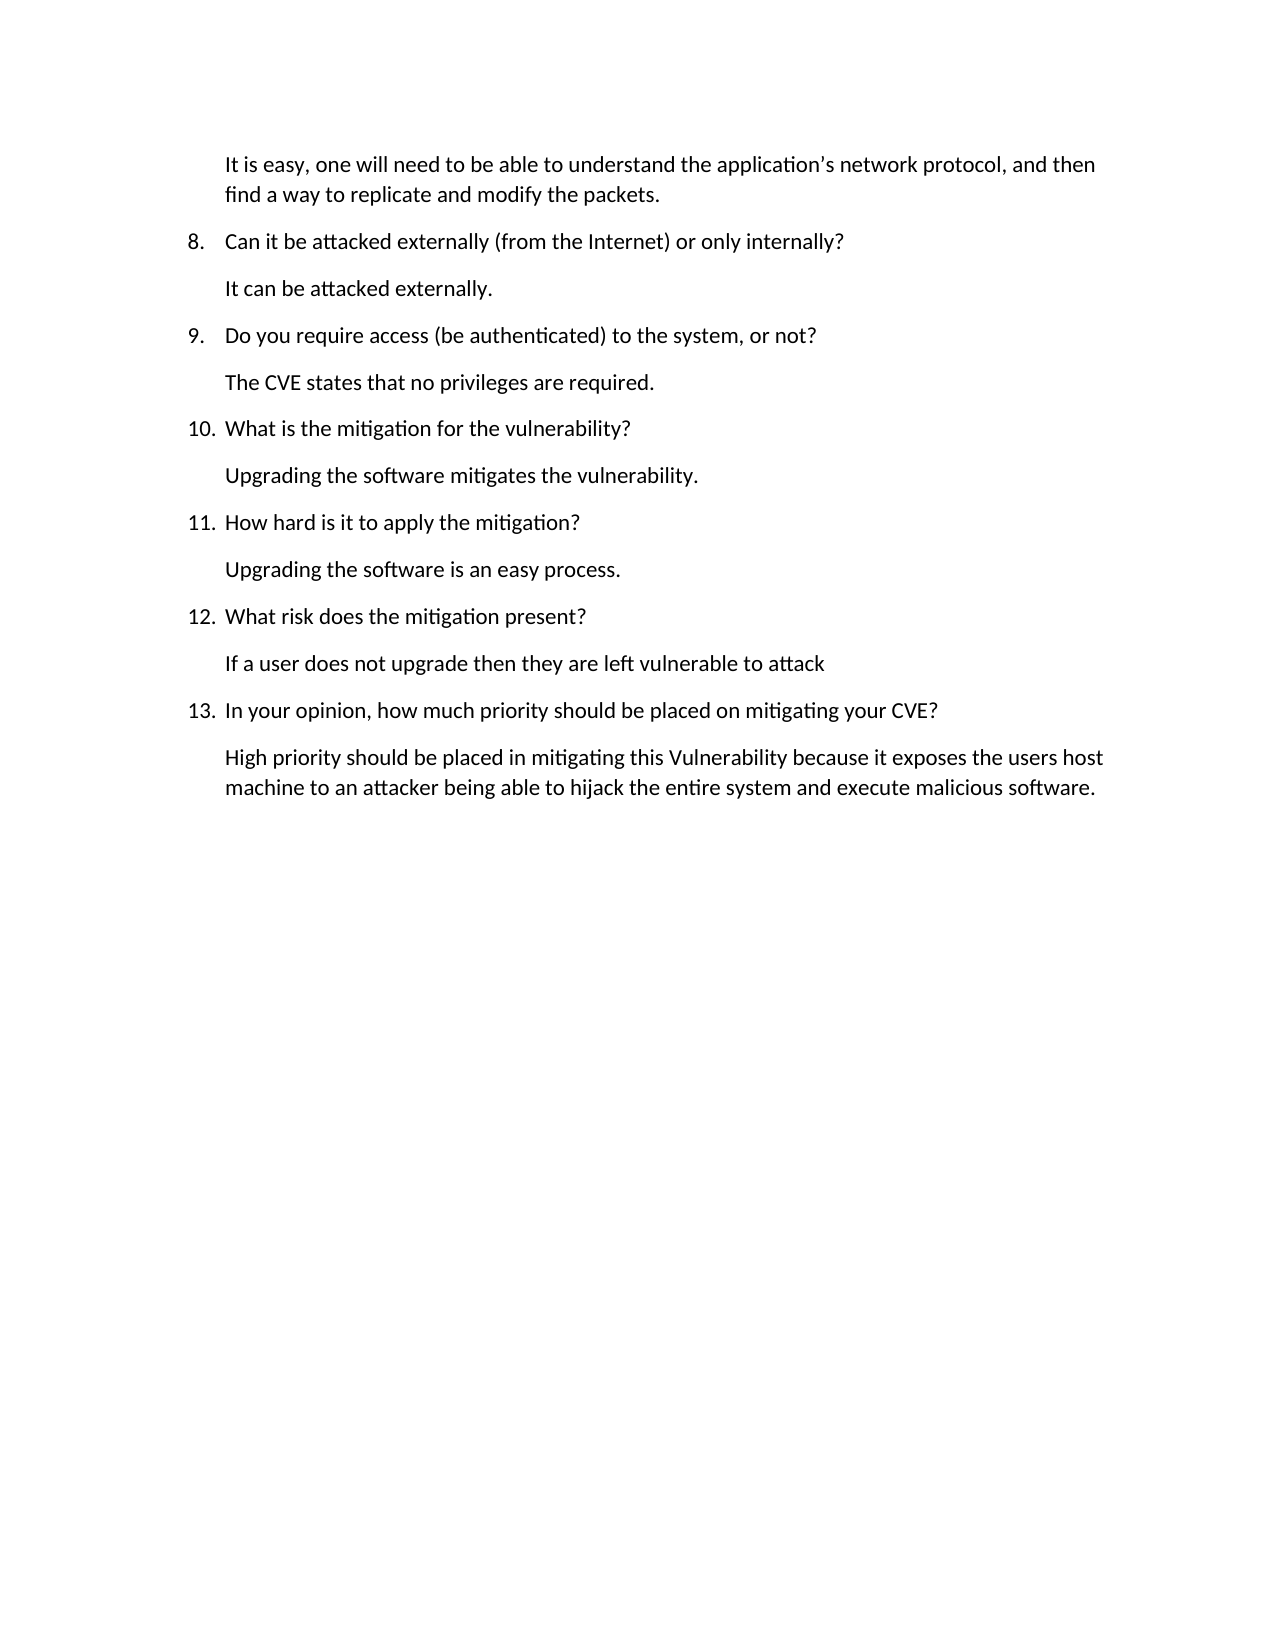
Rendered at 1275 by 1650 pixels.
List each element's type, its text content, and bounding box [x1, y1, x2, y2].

text Upgrading the software is an easy process. [225, 555, 1125, 583]
text High priority should be placed in mitigating this Vulnerability because it exposes the users host machine to an attacker being able to hijack the entire system and execute malicious software. [225, 743, 1125, 801]
list What risk does the mitigation present? [187, 602, 1125, 630]
text It can be attacked externally. [225, 274, 1125, 302]
list How hard is it to apply the mitigation? [187, 508, 1125, 536]
list What is the mitigation for the vulnerability? [187, 414, 1125, 443]
text It is easy, one will need to be able to understand the application’s network protocol, and then find a way to replicate and modify the packets. [225, 150, 1125, 208]
list Can it be attacked externally (from the Internet) or only internally? [187, 227, 1125, 255]
list Do you require access (be authenticated) to the system, or not? [187, 321, 1125, 349]
text If a user does not upgrade then they are left vulnerable to attack [225, 649, 1125, 677]
text Upgrading the software mitigates the vulnerability. [225, 461, 1125, 489]
list In your opinion, how much priority should be placed on mitigating your CVE? [187, 696, 1125, 724]
text The CVE states that no privileges are required. [225, 368, 1125, 396]
